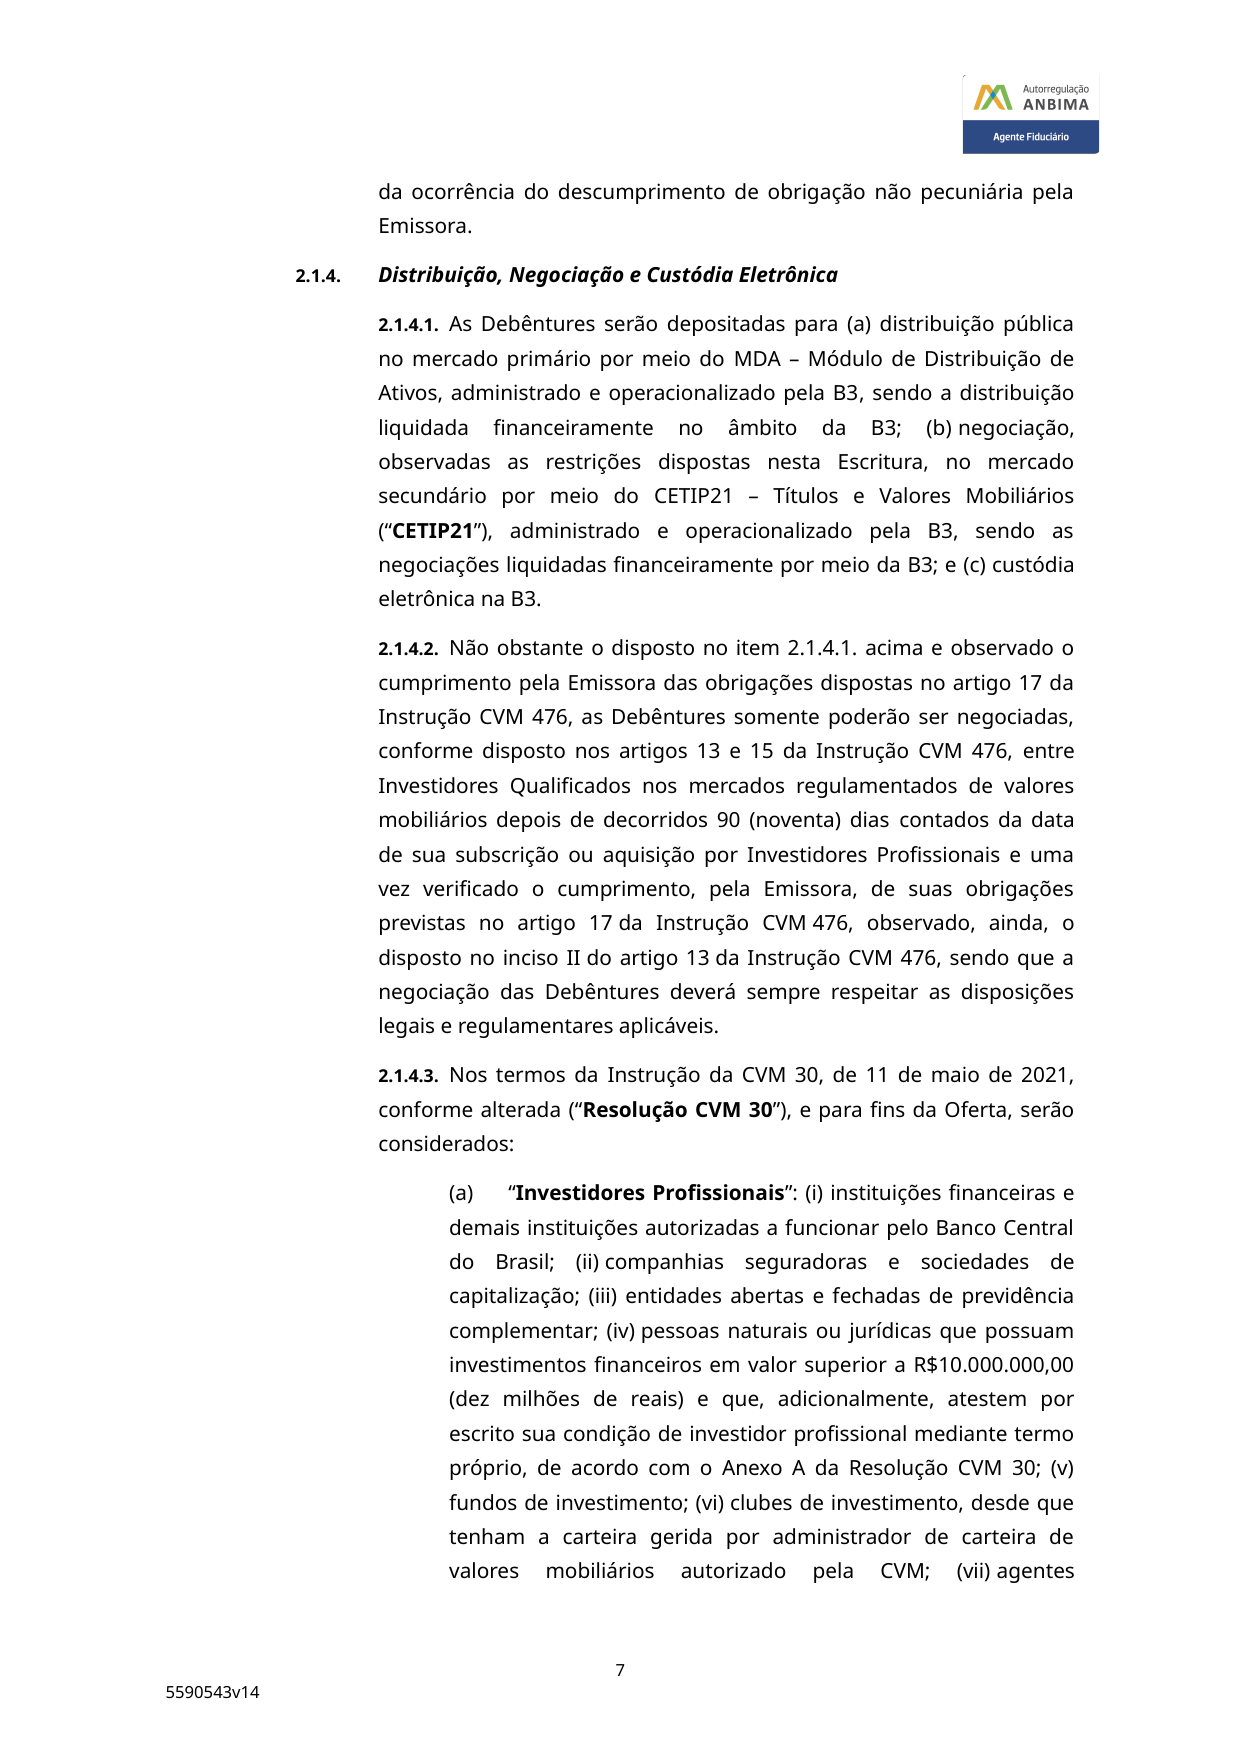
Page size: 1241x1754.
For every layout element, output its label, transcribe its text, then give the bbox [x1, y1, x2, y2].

picture [962, 75, 1100, 154]
text Distribuição, Negociação e Custódia Eletrônica [295, 261, 1075, 289]
text Nos termos da Instrução da CVM 30, de 11 de maio de 2021, conforme alterada (“Resolução CVM 30”), e para fins da Oferta, serão considerados: [378, 1061, 1075, 1158]
text Não obstante o disposto no item 2.1.4.1. acima e observado o cumprimento pela Emissora das obrigações dispostas no artigo 17 da Instrução CVM 476, as Debêntures somente poderão ser negociadas, conforme disposto nos artigos 13 e 15 da Instrução CVM 476, entre Investidores Qualificados nos mercados regulamentados de valores mobiliários depois de decorridos 90 (noventa) dias contados da data de sua subscrição ou aquisição por Investidores Profissionais e uma vez verificado o cumprimento, pela Emissora, de suas obrigações previstas no artigo 17 da Instrução CVM 476, observado, ainda, o disposto no inciso II do artigo 13 da Instrução CVM 476, sendo que a negociação das Debêntures deverá sempre respeitar as disposições legais e regulamentares aplicáveis. [378, 633, 1075, 1040]
text As Debêntures serão depositadas para (a) distribuição pública no mercado primário por meio do MDA – Módulo de Distribuição de Ativos, administrado e operacionalizado pela B3, sendo a distribuição liquidada financeiramente no âmbito da B3; (b) negociação, observadas as restrições dispostas nesta Escritura, no mercado secundário por meio do CETIP21 – Títulos e Valores Mobiliários (“CETIP21”), administrado e operacionalizado pela B3, sendo as negociações liquidadas financeiramente por meio da B3; e (c) custódia eletrônica na B3. [378, 309, 1075, 613]
